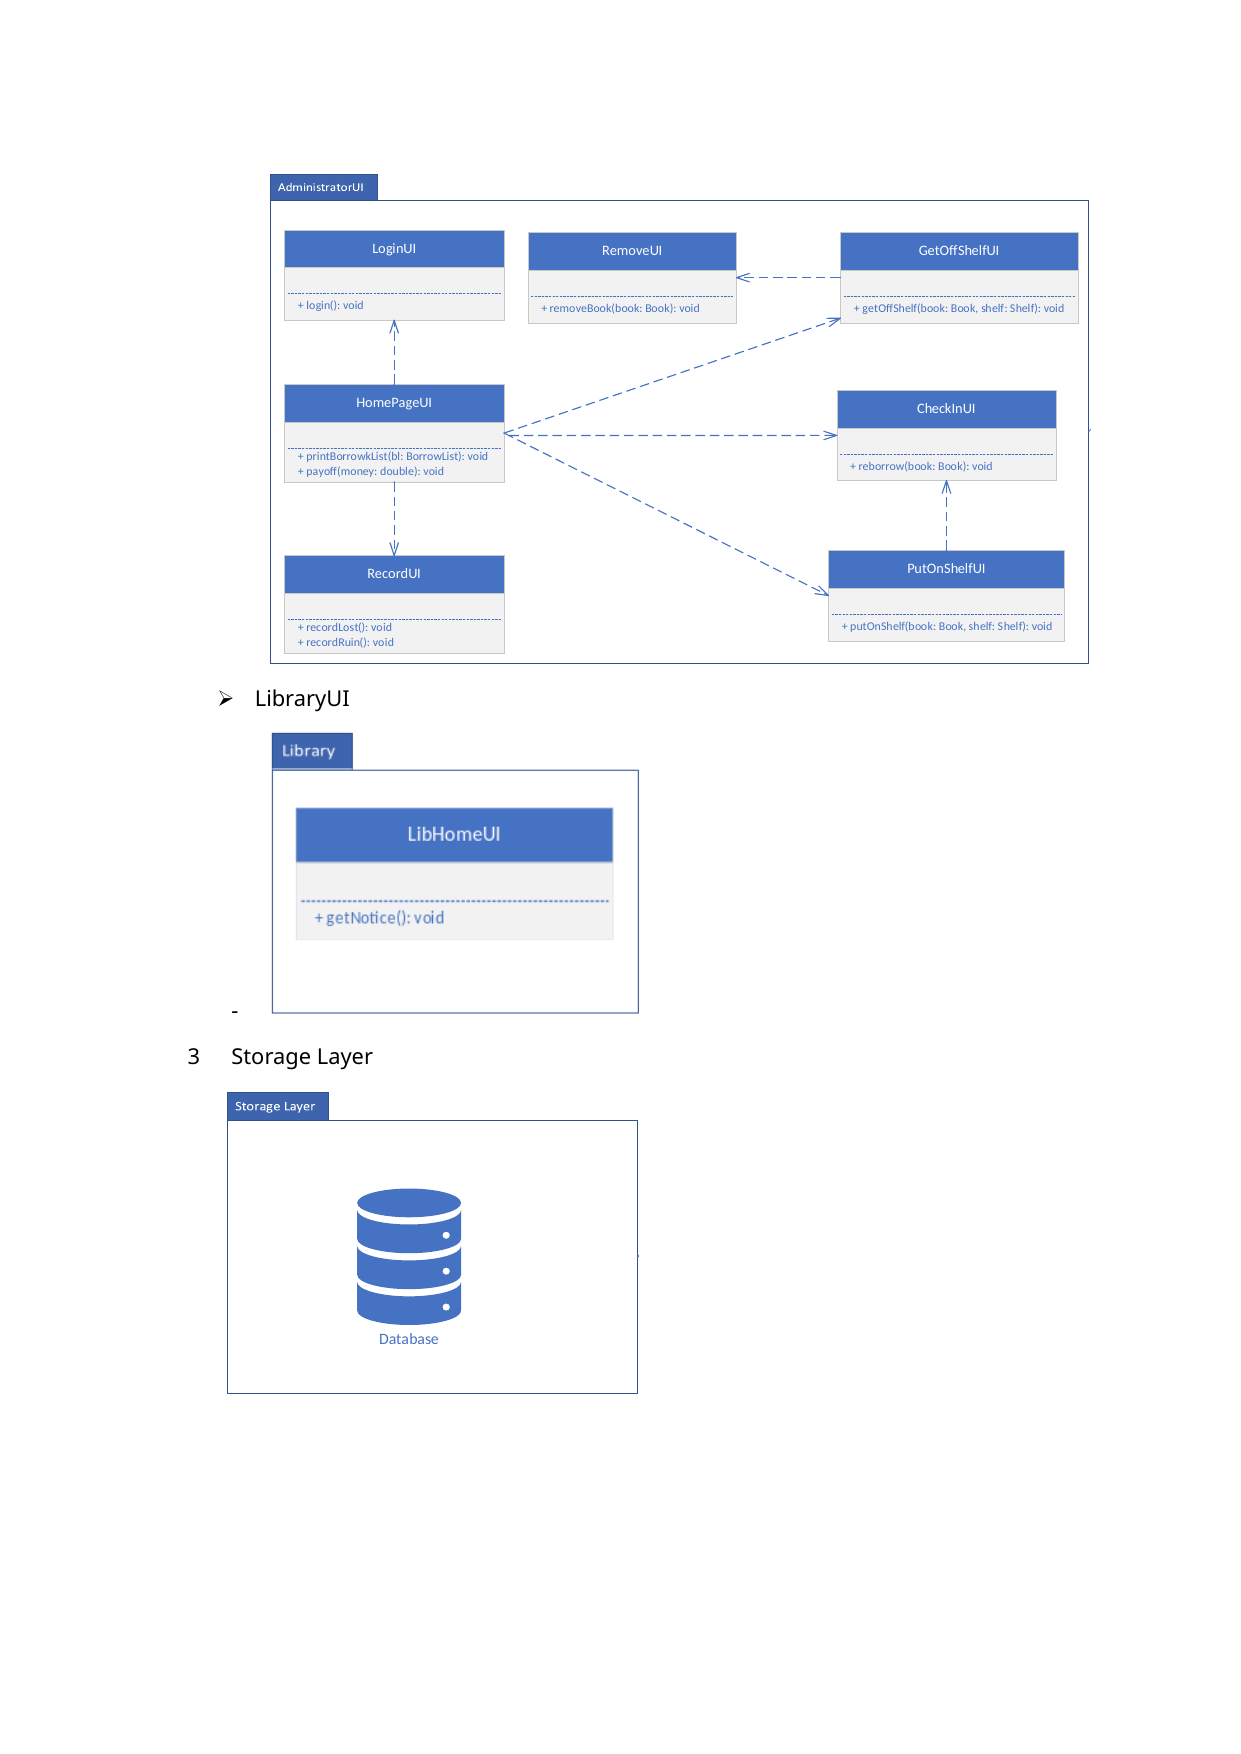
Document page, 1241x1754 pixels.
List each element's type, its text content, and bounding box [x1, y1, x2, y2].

list Storage Layer [187, 1039, 1053, 1072]
list LibraryUI [217, 682, 1053, 714]
